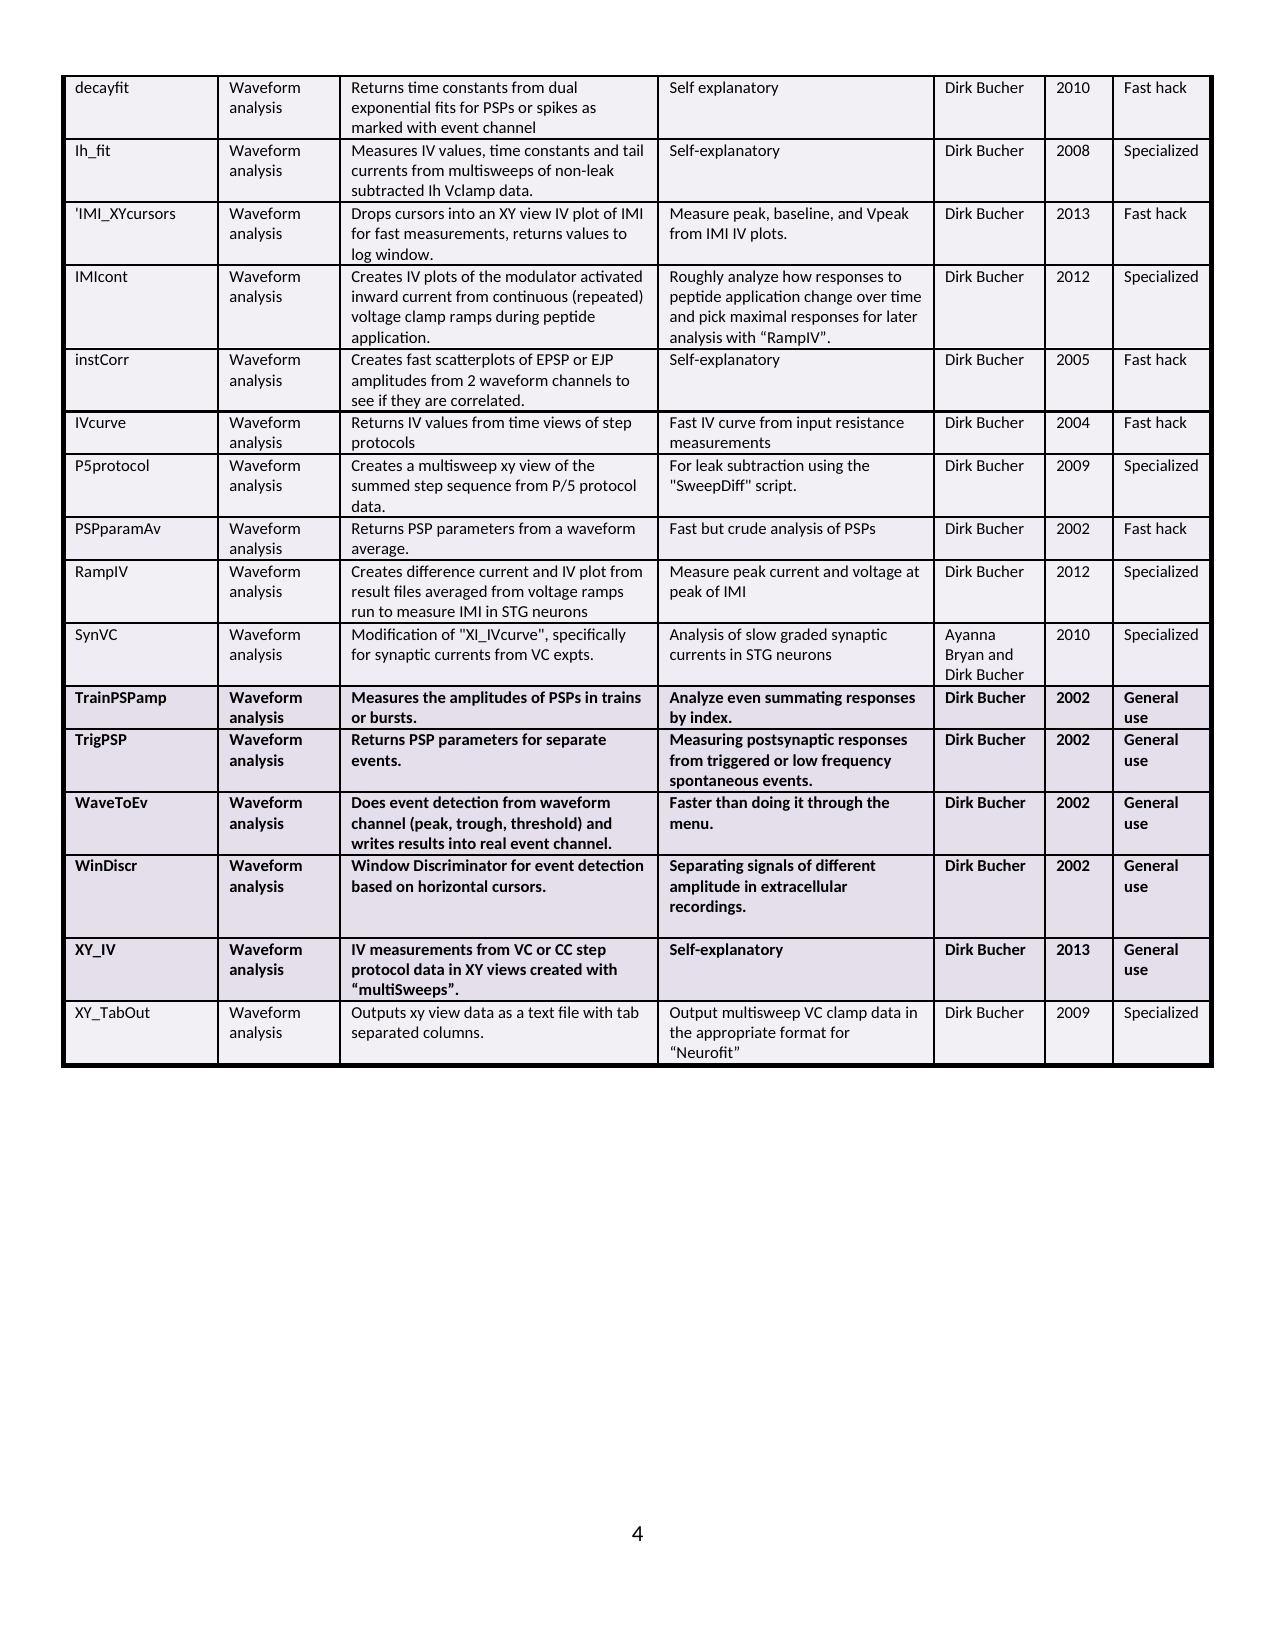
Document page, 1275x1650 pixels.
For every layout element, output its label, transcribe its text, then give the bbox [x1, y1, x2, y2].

table_cell Measuring postsynaptic responses from triggered or low frequency spontaneous events. [659, 730, 933, 791]
table_cell 2013 [1046, 203, 1112, 264]
table_cell Creates difference current and IV plot from result files averaged from voltage ramps run to measure IMI in STG neurons [341, 561, 657, 622]
table_cell 2005 [1046, 350, 1112, 410]
table_cell Waveform analysis [219, 518, 339, 559]
table_cell General use [1114, 793, 1209, 854]
table_cell Ayanna Bryan and Dirk Bucher [935, 624, 1044, 685]
table_cell Specialized [1114, 1002, 1209, 1063]
table_cell Waveform analysis [219, 624, 339, 685]
table_cell Self-explanatory [659, 350, 933, 410]
table_cell Output multisweep VC clamp data in the appropriate format for “Neurofit” [659, 1002, 933, 1063]
table_cell Returns IV values from time views of step protocols [341, 413, 657, 453]
table_cell Waveform analysis [219, 856, 339, 937]
table_cell 2002 [1046, 730, 1112, 791]
table_cell General use [1114, 687, 1209, 728]
table_cell P5protocol [66, 455, 217, 516]
table_cell RampIV [66, 561, 217, 622]
table_cell 2009 [1046, 1002, 1112, 1063]
table_cell Specialized [1114, 624, 1209, 685]
table_cell Specialized [1114, 140, 1209, 201]
table_cell 2013 [1046, 939, 1112, 1000]
table_cell XY_IV [66, 939, 217, 1000]
table_cell Fast hack [1114, 350, 1209, 410]
table_cell Does event detection from waveform channel (peak, trough, threshold) and writes results into real event channel. [341, 793, 657, 854]
table_cell Dirk Bucher [935, 266, 1044, 347]
table_cell General use [1114, 856, 1209, 937]
table_cell Dirk Bucher [935, 518, 1044, 559]
table_cell Returns PSP parameters for separate events. [341, 730, 657, 791]
table_cell Waveform analysis [219, 455, 339, 516]
table_cell Self explanatory [659, 77, 933, 138]
table_cell Returns time constants from dual exponential fits for PSPs or spikes as marked with event channel [341, 77, 657, 138]
table_cell 2012 [1046, 561, 1112, 622]
table_cell Dirk Bucher [935, 413, 1044, 453]
table_cell decayfit [66, 77, 217, 138]
table_cell WinDiscr [66, 856, 217, 937]
table_cell Drops cursors into an XY view IV plot of IMI for fast measurements, returns values to log window. [341, 203, 657, 264]
table_cell Dirk Bucher [935, 687, 1044, 728]
table_cell WaveToEv [66, 793, 217, 854]
table_cell Dirk Bucher [935, 856, 1044, 937]
table_cell Modification of "XI_IVcurve", specifically for synaptic currents from VC expts. [341, 624, 657, 685]
table_cell Waveform analysis [219, 687, 339, 728]
table_cell Waveform analysis [219, 203, 339, 264]
table_cell Ih_fit [66, 140, 217, 201]
table_cell Analysis of slow graded synaptic currents in STG neurons [659, 624, 933, 685]
table_cell Measure peak current and voltage at peak of IMI [659, 561, 933, 622]
table_cell Waveform analysis [219, 939, 339, 1000]
table_cell XY_TabOut [66, 1002, 217, 1063]
table_cell 2002 [1046, 518, 1112, 559]
table_cell Specialized [1114, 266, 1209, 347]
table_cell IVcurve [66, 413, 217, 453]
table_cell Self-explanatory [659, 939, 933, 1000]
table_cell For leak subtraction using the "SweepDiff" script. [659, 455, 933, 516]
table_cell Separating signals of different amplitude in extracellular recordings. [659, 856, 933, 937]
table_cell Measure peak, baseline, and Vpeak from IMI IV plots. [659, 203, 933, 264]
table_cell Fast hack [1114, 203, 1209, 264]
table_cell Returns PSP parameters from a waveform average. [341, 518, 657, 559]
table_cell Measures IV values, time constants and tail currents from multisweeps of non-leak subtracted Ih Vclamp data. [341, 140, 657, 201]
table_cell Creates IV plots of the modulator activated inward current from continuous (repeated) voltage clamp ramps during peptide application. [341, 266, 657, 347]
table_cell Waveform analysis [219, 793, 339, 854]
table_cell 2004 [1046, 413, 1112, 453]
table_cell Dirk Bucher [935, 793, 1044, 854]
table_cell Dirk Bucher [935, 350, 1044, 410]
table_cell IMIcont [66, 266, 217, 347]
table_cell Waveform analysis [219, 1002, 339, 1063]
table_cell Waveform analysis [219, 266, 339, 347]
table_cell Fast IV curve from input resistance measurements [659, 413, 933, 453]
table_cell 2002 [1046, 856, 1112, 937]
table_cell Self-explanatory [659, 140, 933, 201]
table_cell Dirk Bucher [935, 1002, 1044, 1063]
table_cell 2010 [1046, 77, 1112, 138]
table_cell TrainPSPamp [66, 687, 217, 728]
table_cell Dirk Bucher [935, 730, 1044, 791]
table_cell Waveform analysis [219, 77, 339, 138]
table_cell 2008 [1046, 140, 1112, 201]
table_cell Window Discriminator for event detection based on horizontal cursors. [341, 856, 657, 937]
table_cell Roughly analyze how responses to peptide application change over time and pick maximal responses for later analysis with “RampIV”. [659, 266, 933, 347]
table_cell Waveform analysis [219, 730, 339, 791]
table_cell Creates a multisweep xy view of the summed step sequence from P/5 protocol data. [341, 455, 657, 516]
table_cell Dirk Bucher [935, 203, 1044, 264]
table_cell Specialized [1114, 561, 1209, 622]
table_cell Fast but crude analysis of PSPs [659, 518, 933, 559]
table_cell Waveform analysis [219, 350, 339, 410]
table_cell Faster than doing it through the menu. [659, 793, 933, 854]
table_cell Dirk Bucher [935, 561, 1044, 622]
table_cell IV measurements from VC or CC step protocol data in XY views created with “multiSweeps”. [341, 939, 657, 1000]
table_cell Dirk Bucher [935, 455, 1044, 516]
table_cell Fast hack [1114, 413, 1209, 453]
table_cell Waveform analysis [219, 561, 339, 622]
table_cell Dirk Bucher [935, 939, 1044, 1000]
table_cell 2012 [1046, 266, 1112, 347]
table_cell Dirk Bucher [935, 77, 1044, 138]
table_cell PSPparamAv [66, 518, 217, 559]
table_cell 2002 [1046, 687, 1112, 728]
table_cell Analyze even summating responses by index. [659, 687, 933, 728]
table_cell TrigPSP [66, 730, 217, 791]
table_cell Waveform analysis [219, 413, 339, 453]
table_cell Outputs xy view data as a text file with tab separated columns. [341, 1002, 657, 1063]
table_cell SynVC [66, 624, 217, 685]
table_cell General use [1114, 730, 1209, 791]
table_cell instCorr [66, 350, 217, 410]
table_cell Fast hack [1114, 77, 1209, 138]
table_cell Waveform analysis [219, 140, 339, 201]
table_cell Fast hack [1114, 518, 1209, 559]
table_cell 'IMI_XYcursors [66, 203, 217, 264]
table_cell 2010 [1046, 624, 1112, 685]
table_cell Creates fast scatterplots of EPSP or EJP amplitudes from 2 waveform channels to see if they are correlated. [341, 350, 657, 410]
table_cell 2009 [1046, 455, 1112, 516]
table_cell 2002 [1046, 793, 1112, 854]
table_cell General use [1114, 939, 1209, 1000]
table_cell Measures the amplitudes of PSPs in trains or bursts. [341, 687, 657, 728]
table_cell Dirk Bucher [935, 140, 1044, 201]
table_cell Specialized [1114, 455, 1209, 516]
